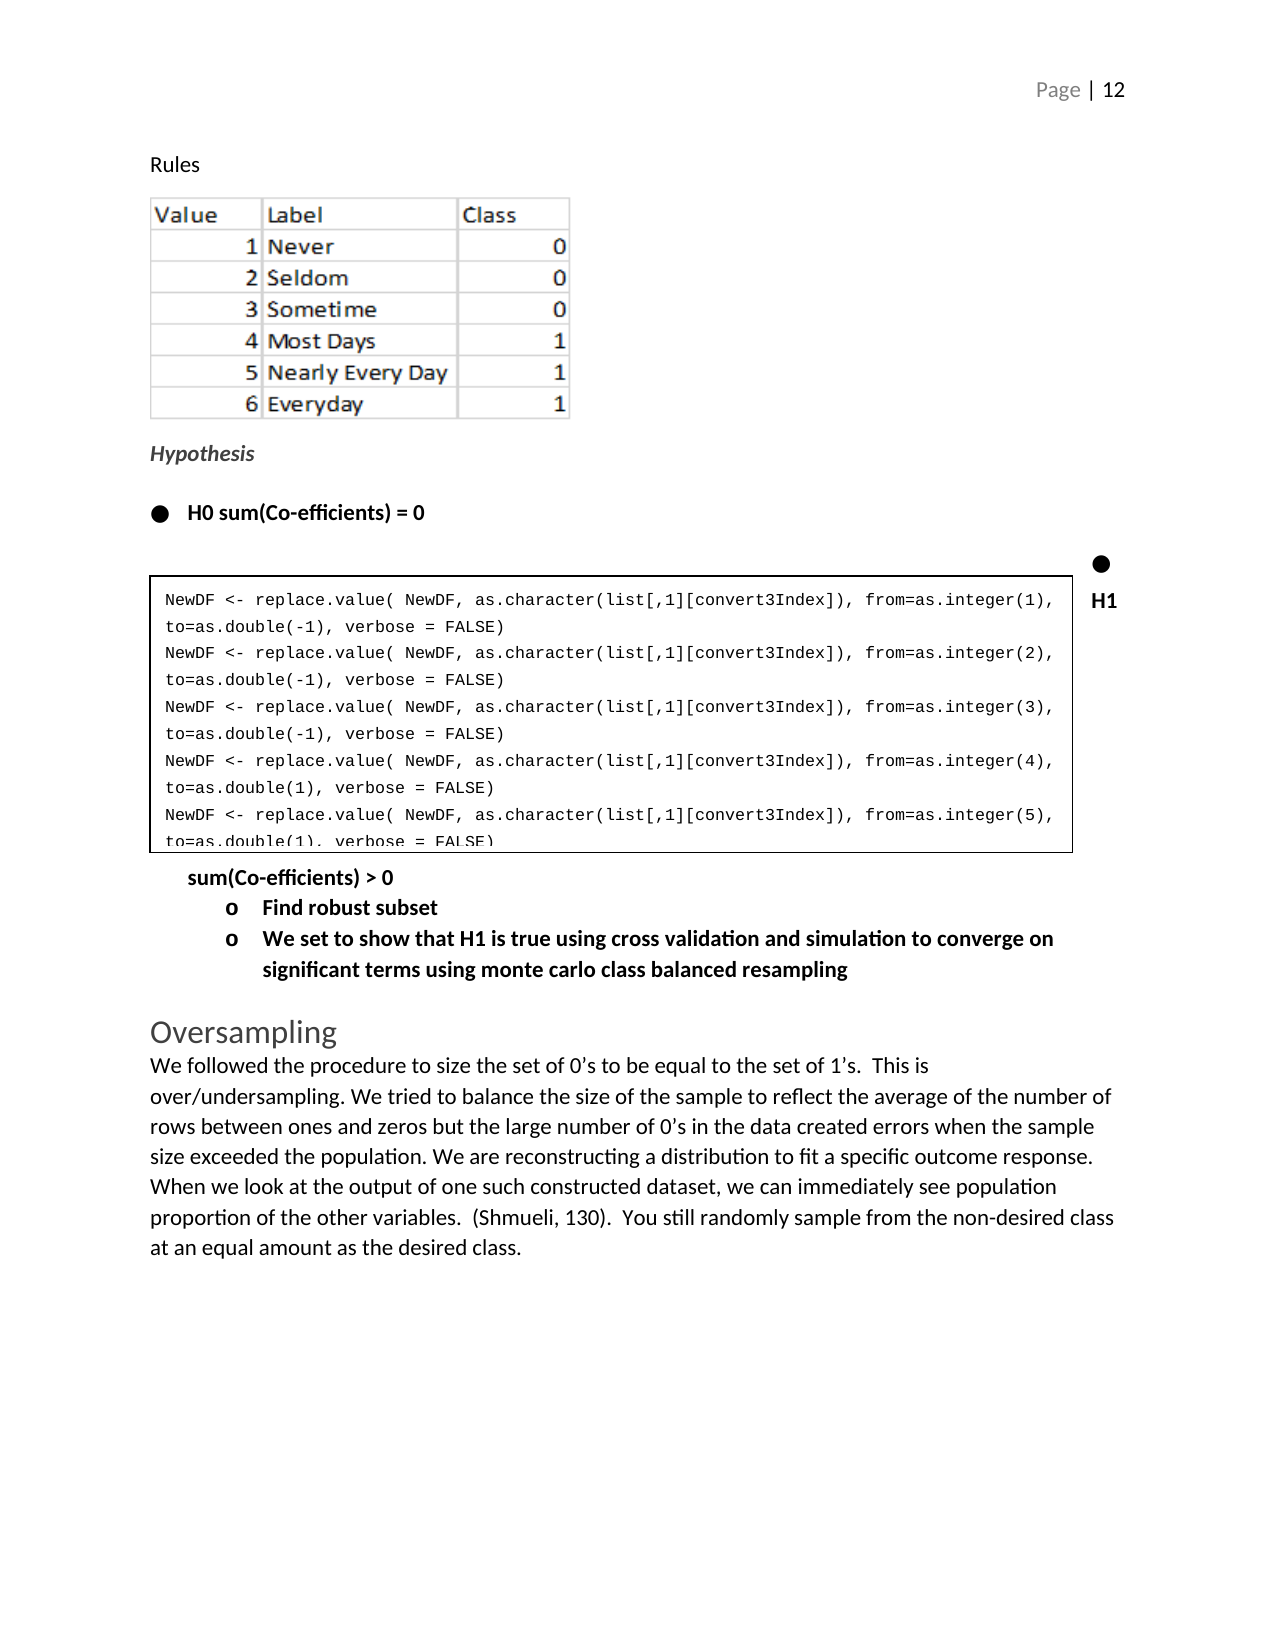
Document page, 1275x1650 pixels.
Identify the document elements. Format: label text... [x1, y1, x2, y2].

list H0 sum(Co-efficients) = 0 [150, 486, 1125, 533]
text Hypothesis [150, 439, 1125, 467]
list H1 sum(Co-efficients) > 0 [150, 537, 1125, 891]
list We set to show that H1 is true using cross validation and simulation to converge on significant terms using monte carlo class balanced resampling [225, 924, 1125, 984]
subtitle Oversampling [150, 1011, 1125, 1052]
picture [150, 196, 572, 421]
text Rules [150, 150, 1125, 178]
list Find robust subset [225, 893, 1125, 922]
text We followed the procedure to size the set of 0’s to be equal to the set of 1’s. This is over/undersampling. We tried to balance the size of the sample to reflect the average of the number of rows between ones and zeros but the large number of 0’s in the data created errors when the sample size exceeded the population. We are reconstructing a distribution to fit a specific outcome response. When we look at the output of one such constructed dataset, we can immediately see population proportion of the other variables. (Shmueli, 130). You still randomly sample from the non-desired class at an equal amount as the desired class. [150, 1052, 1125, 1261]
